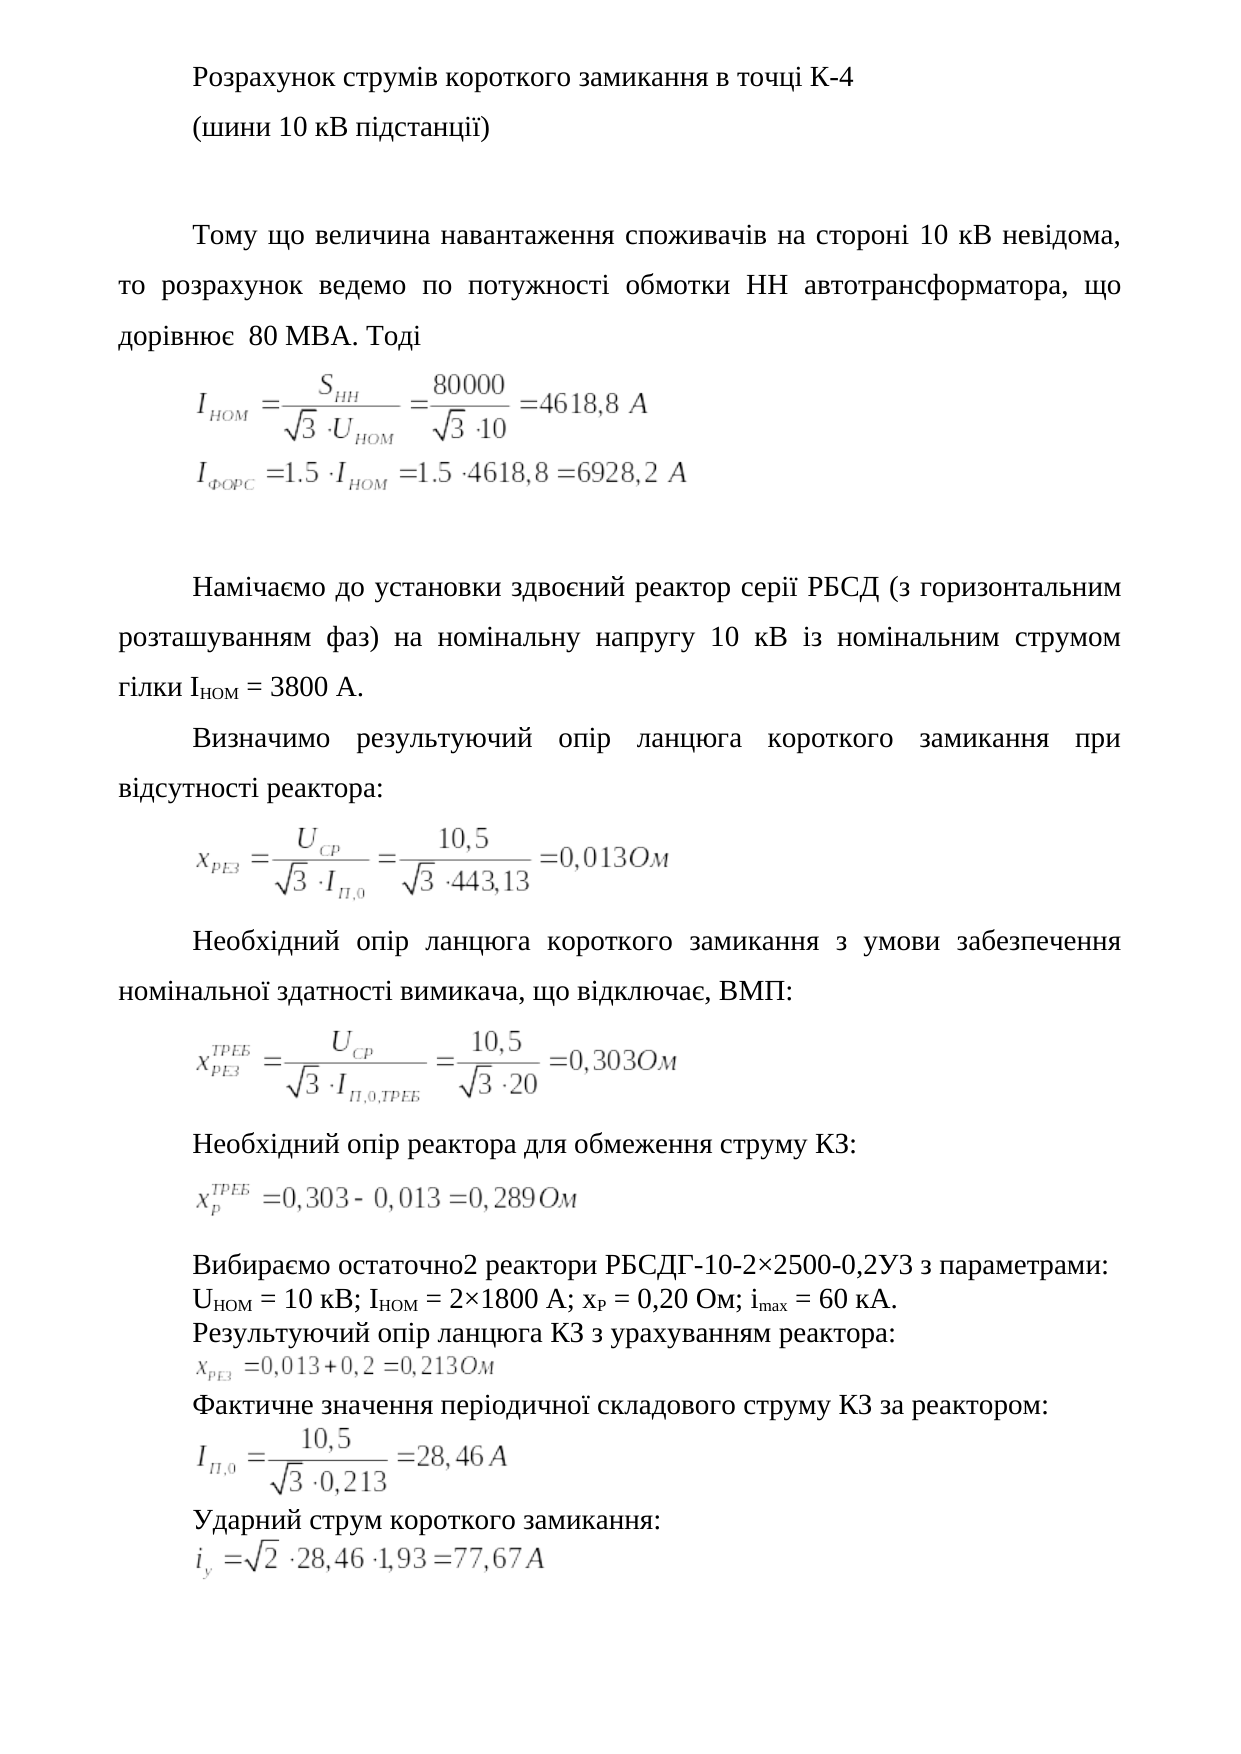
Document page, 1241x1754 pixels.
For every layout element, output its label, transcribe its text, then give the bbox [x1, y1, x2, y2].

text Фактичне значення періодичної складового струму КЗ за реактором: [118, 1387, 1122, 1421]
text Ударний струм короткого замикання: [118, 1502, 1122, 1536]
text Розрахунок струмів короткого замикання в точці К-4 [118, 59, 1122, 93]
text Намічаємо до установки здвоєний реактор серії РБСД (з горизонтальним розташуванням фаз) на номінальну напругу 10 кВ із номінальним струмом гілки IНОМ = 3800 А. [118, 569, 1122, 703]
text (шини 10 кВ підстанції) [118, 109, 1122, 143]
text Вибираємо остаточно2 реактори РБСДГ-10-2×2500-0,2У3 з параметрами: [118, 1247, 1122, 1281]
text Необхідний опір реактора для обмеження струму КЗ: [118, 1127, 1122, 1160]
text Тому що величина навантаження споживачів на стороні 10 кВ невідома, то розрахунок ведемо по потужності обмотки НН автотрансформатора, що дорівнює 80 МВА. Тоді [118, 217, 1122, 351]
text UНОМ = 10 кВ; IНОМ = 2×1800 А; хР = 0,20 Ом; imax = 60 кА. [118, 1281, 1122, 1315]
text Необхідний опір ланцюга короткого замикання з умови забезпечення номінальної здатності вимикача, що відключає, ВМП: [118, 923, 1122, 1007]
text Визначимо результуючий опір ланцюга короткого замикання при відсутності реактора: [118, 720, 1122, 804]
text F [118, 1177, 1122, 1228]
text Результуючий опір ланцюга КЗ з урахуванням реактора: [118, 1315, 1122, 1348]
